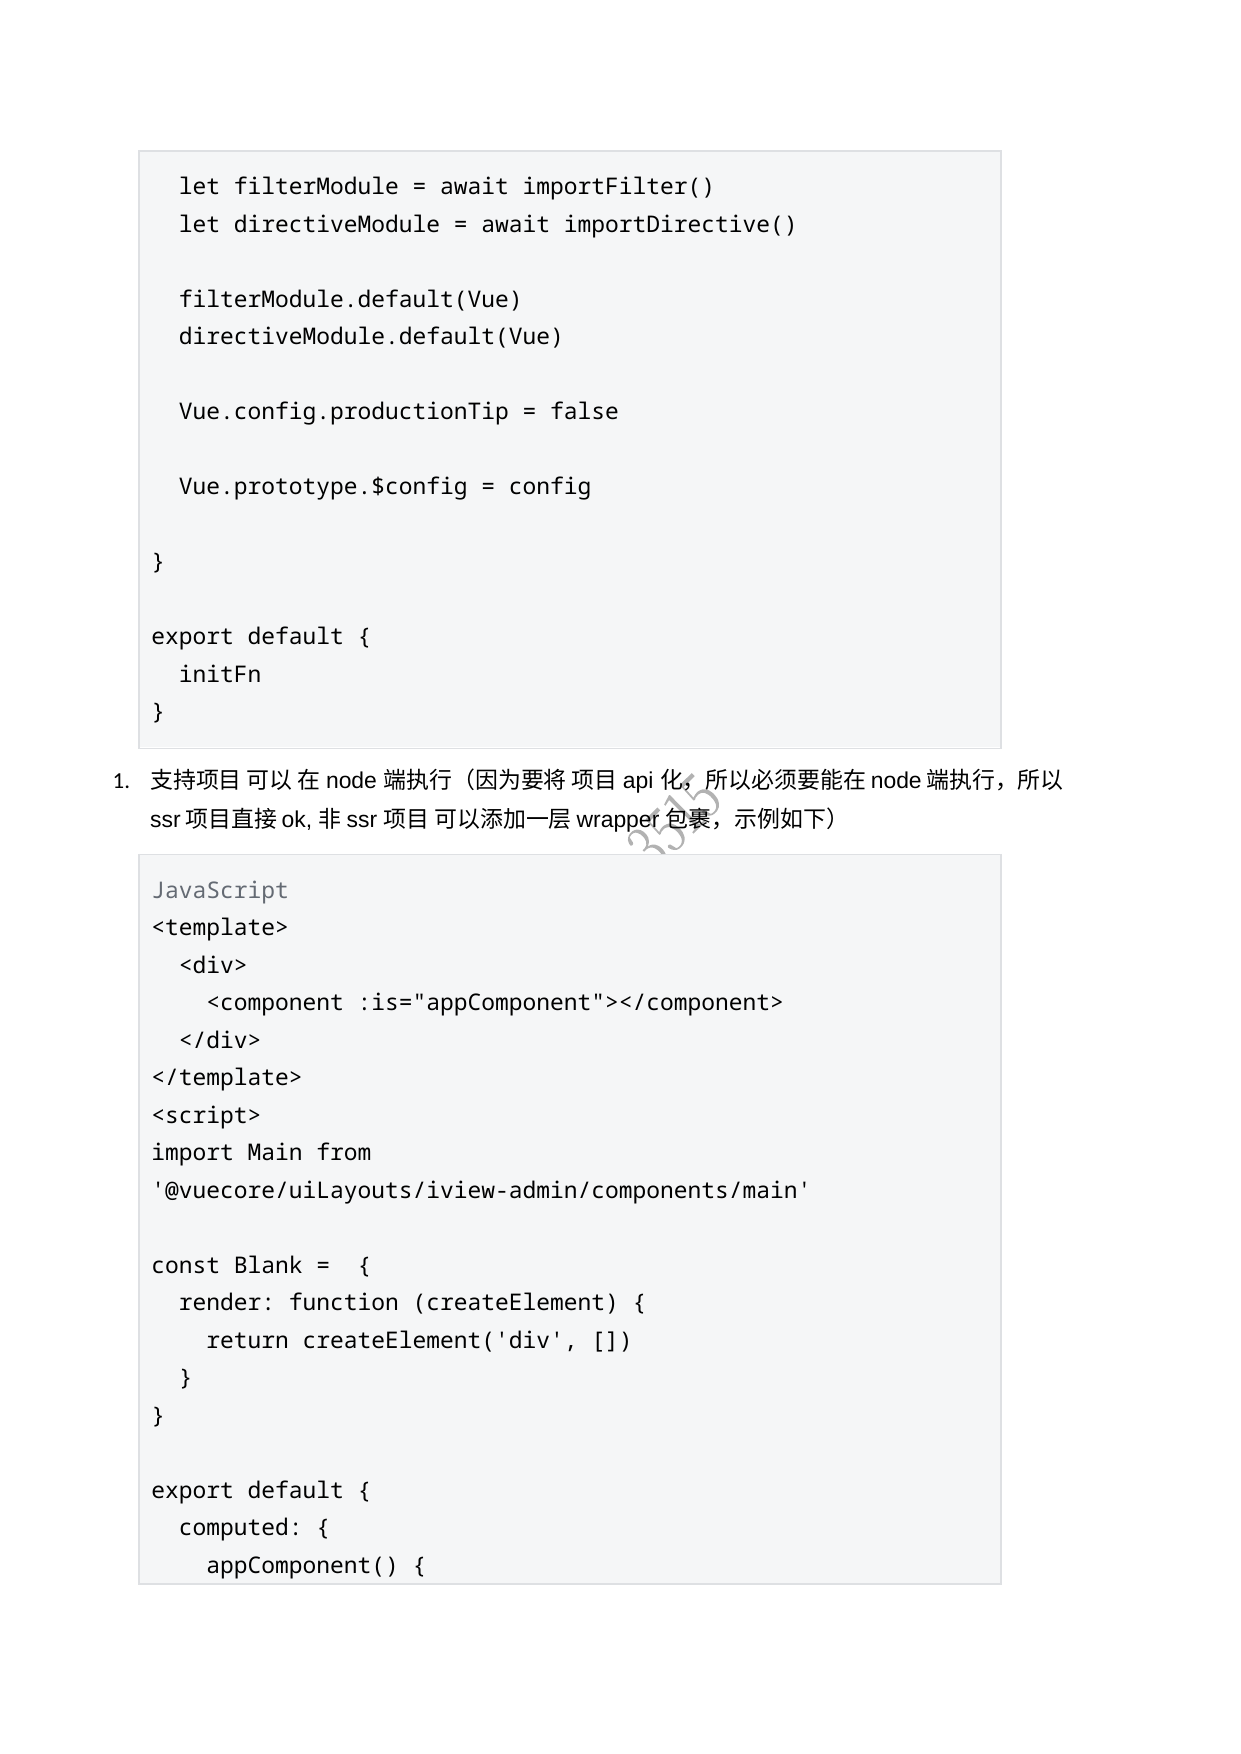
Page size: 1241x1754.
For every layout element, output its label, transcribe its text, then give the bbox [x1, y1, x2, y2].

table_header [140, 152, 1000, 747]
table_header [140, 855, 1000, 1583]
list 支持项目 可以 在 node 端执行（因为要将 项目 api 化，所以必须要能在node端执行，所以ssr项目直接ok, 非 ssr 项目 可以添加一层wrapper 包裹，示例如下） [112, 761, 1090, 834]
